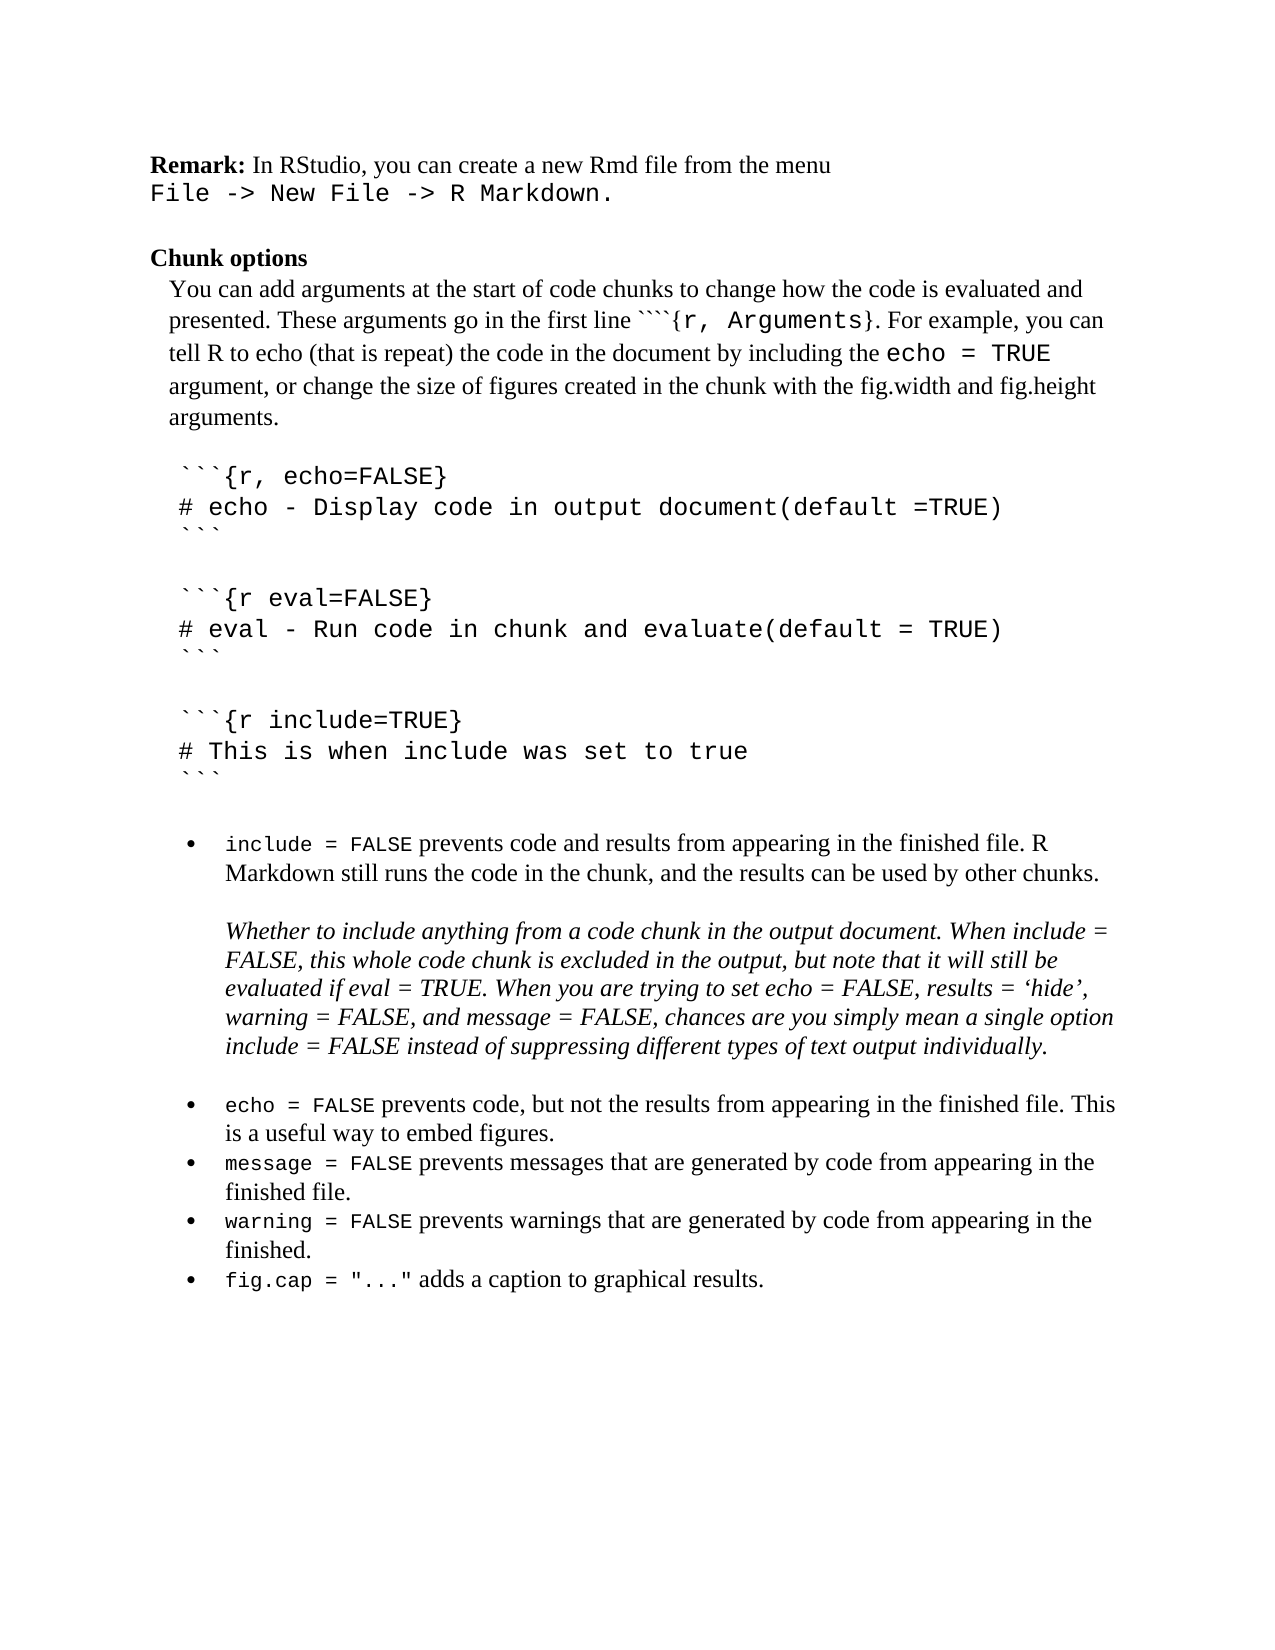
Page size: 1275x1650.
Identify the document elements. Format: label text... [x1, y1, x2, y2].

list include = FALSE prevents code and results from appearing in the finished file. R Markdown still runs the code in the chunk, and the results can be used by other chunks. [187, 828, 1125, 887]
text Whether to include anything from a code chunk in the output document. When include = FALSE, this whole code chunk is excluded in the output, but note that it will still be evaluated if eval = TRUE. When you are trying to set echo = FALSE, results = ‘hide’, warning = FALSE, and message = FALSE, chances are you simply mean a single option include = FALSE instead of suppressing different types of text output individually. [225, 916, 1125, 1060]
list warning = FALSE prevents warnings that are generated by code from appearing in the finished. [187, 1206, 1125, 1264]
text ``` [178, 769, 1125, 797]
text # echo - Display code in output document(default =TRUE) [178, 494, 1125, 522]
text ``` [178, 524, 1125, 553]
text # This is when include was set to true [178, 738, 1125, 767]
list echo = FALSE prevents code, but not the results from appearing in the finished file. This is a useful way to embed figures. [187, 1089, 1125, 1147]
text ```{r include=TRUE} [178, 708, 1125, 736]
list fig.cap = "..." adds a caption to graphical results. [187, 1264, 1125, 1293]
text ``` [178, 647, 1125, 675]
text ```{r eval=FALSE} [178, 586, 1125, 614]
list message = FALSE prevents messages that are generated by code from appearing in the finished file. [187, 1147, 1125, 1206]
text # eval - Run code in chunk and evaluate(default = TRUE) [178, 616, 1125, 644]
text File -> New File -> R Markdown. [150, 181, 1125, 209]
text Chunk options [150, 243, 1125, 271]
text You can add arguments at the start of code chunks to change how the code is evaluated and presented. These arguments go in the first line ````{r, Arguments}. For example, you can tell R to echo (that is repeat) the code in the document by including the echo = TRUE argument, or change the size of figures created in the chunk with the fig.width and fig.height arguments. [169, 274, 1125, 431]
text Remark: In RStudio, you can create a new Rmd file from the menu [150, 150, 1125, 179]
text ```{r, echo=FALSE} [178, 463, 1125, 492]
